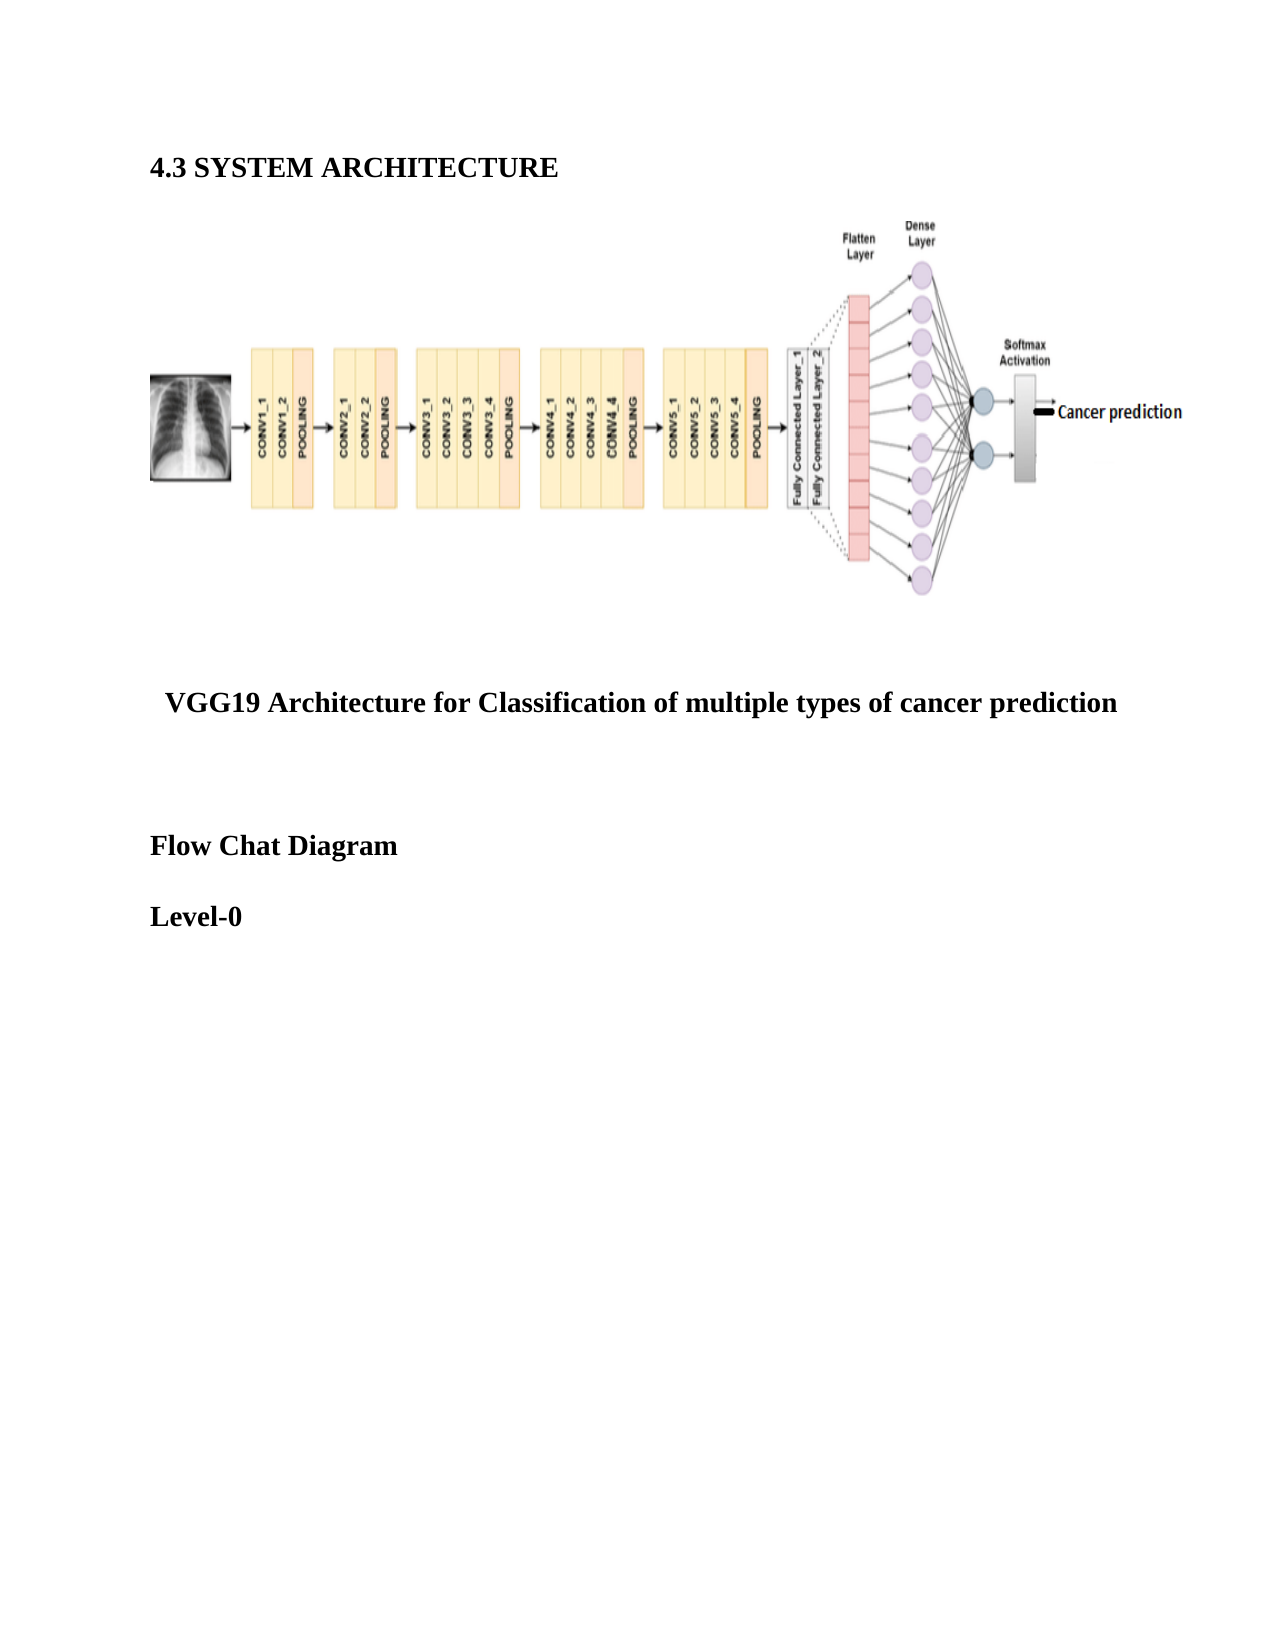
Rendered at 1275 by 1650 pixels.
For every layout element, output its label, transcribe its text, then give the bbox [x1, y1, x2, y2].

text Flow Chat Diagram [150, 828, 1125, 861]
picture [150, 221, 1209, 651]
text 4.3 SYSTEM ARCHITECTURE [150, 150, 1125, 183]
text Level-0 [150, 899, 1125, 933]
text VGG19 Architecture for Classification of multiple types of cancer prediction [150, 686, 1125, 719]
